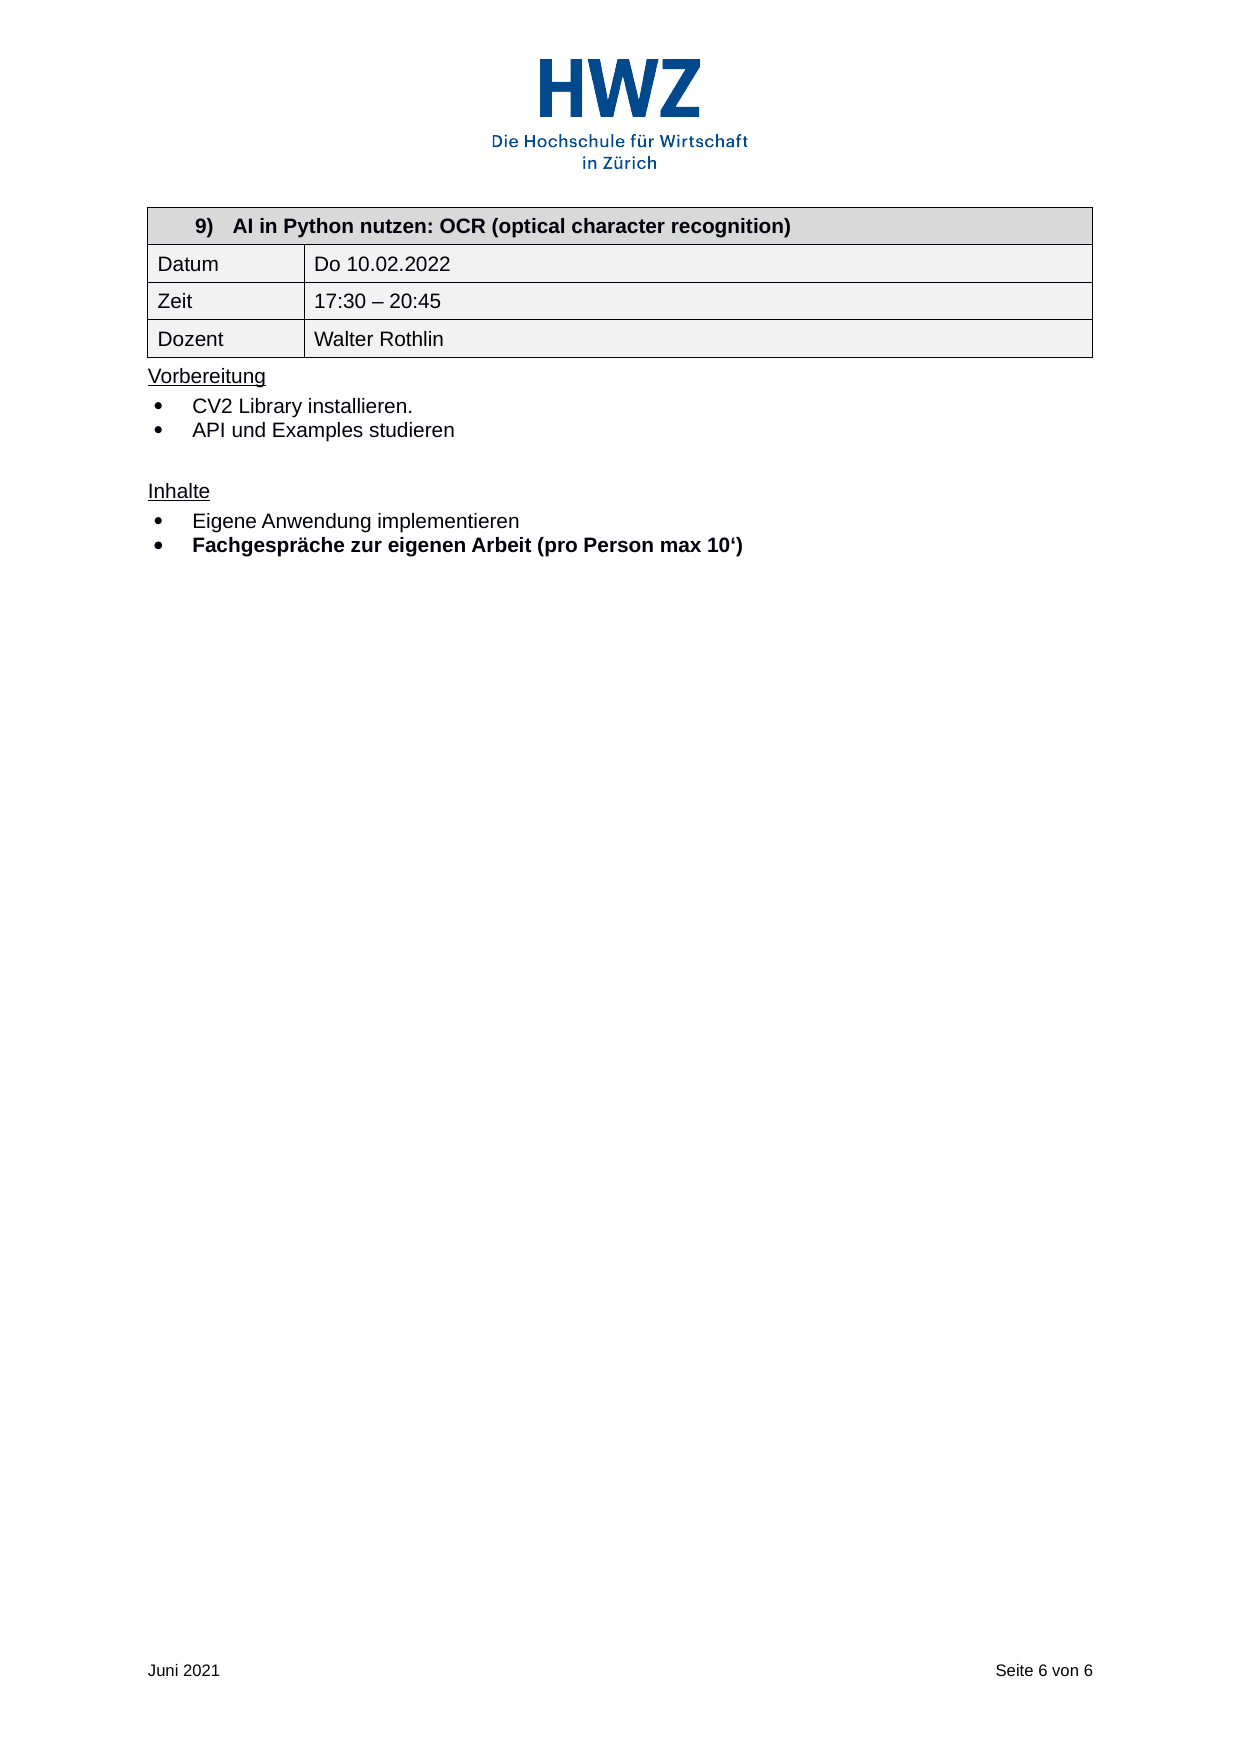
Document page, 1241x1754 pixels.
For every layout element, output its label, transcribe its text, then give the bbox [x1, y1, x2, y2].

table_cell Do [305, 245, 1092, 282]
table_cell Datum [148, 245, 304, 282]
picture [492, 59, 748, 169]
list CV2 Library installieren. [154, 394, 1092, 418]
list Eigene Anwendung implementieren [154, 509, 1092, 533]
table_cell Zeit [148, 283, 304, 319]
text Vorbereitung [148, 364, 1092, 388]
table_cell Dozent [148, 320, 304, 357]
list API und Examples studieren [154, 418, 1092, 442]
table_cell 17:30 – 20:45 [305, 283, 1092, 319]
table_cell Walter Rothlin [305, 320, 1092, 357]
list Fachgespräche zur eigenen Arbeit (pro Person max 10‘) [154, 533, 1092, 557]
table_header AI in Python nutzen: OCR (optical character recognition) [148, 208, 1092, 244]
text Inhalte [148, 479, 1092, 503]
